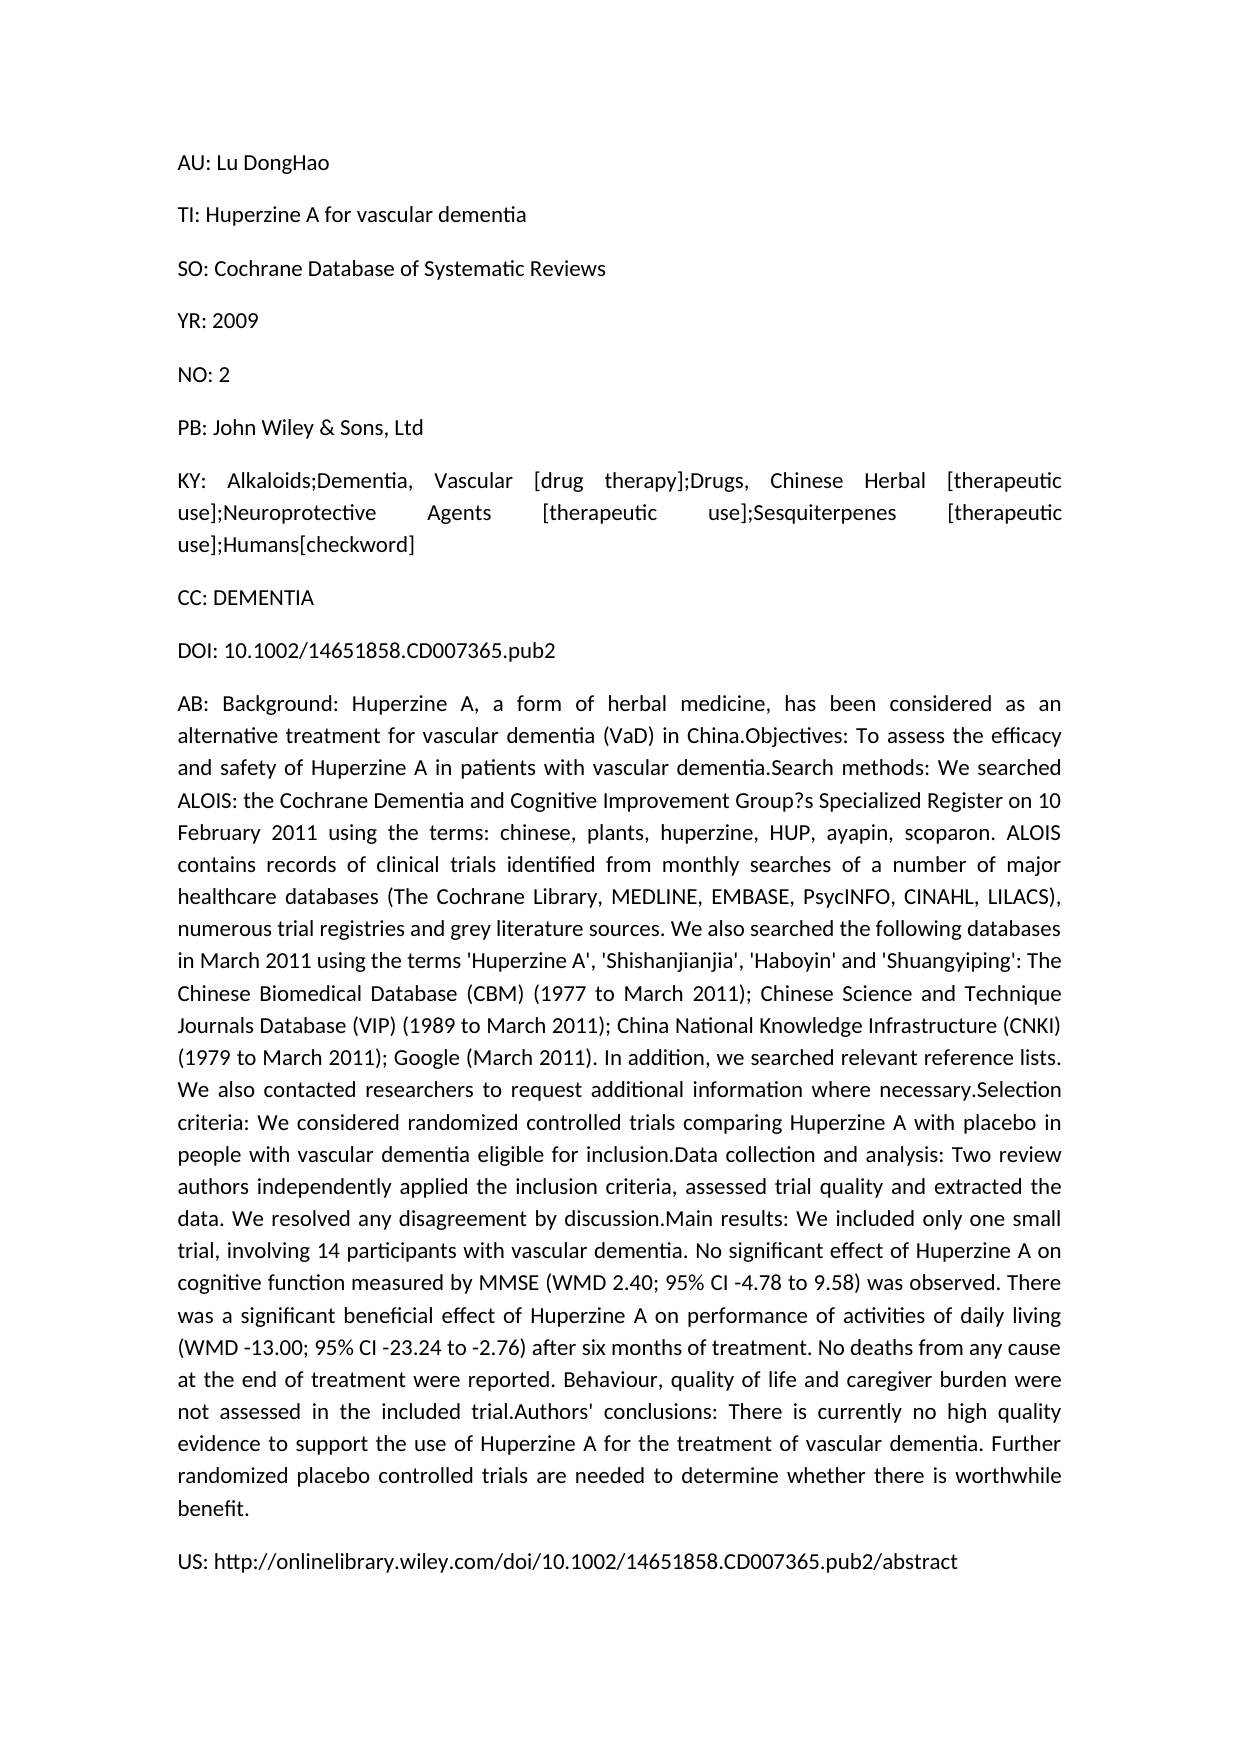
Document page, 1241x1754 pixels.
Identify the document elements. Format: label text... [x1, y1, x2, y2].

text SO: Cochrane Database of Systematic Reviews [177, 254, 1063, 282]
text KY: Alkaloids;Dementia, Vascular [drug therapy];Drugs, Chinese Herbal [therapeutic use];Neuroprotective Agents [therapeutic use];Sesquiterpenes [therapeutic use];Humans[checkword] [177, 466, 1063, 558]
text CC: DEMENTIA [177, 583, 1063, 611]
text US: http://onlinelibrary.wiley.com/doi/10.1002/14651858.CD007365.pub2/abstract [177, 1547, 1063, 1575]
text NO: 2 [177, 360, 1063, 388]
text TI: Huperzine A for vascular dementia [177, 201, 1063, 229]
text PB: John Wiley & Sons, Ltd [177, 413, 1063, 441]
text AB: Background: Huperzine A, a form of herbal medicine, has been considered as an alternative treatment for vascular dementia (VaD) in China.Objectives: To assess the efficacy and safety of Huperzine A in patients with vascular dementia.Search methods: We searched ALOIS: the Cochrane Dementia and Cognitive Improvement Group?s Specialized Register on 10 February 2011 using the terms: chinese, plants, huperzine, HUP, ayapin, scoparon. ALOIS contains records of clinical trials identified from monthly searches of a number of major healthcare databases (The Cochrane Library, MEDLINE, EMBASE, PsycINFO, CINAHL, LILACS), numerous trial registries and grey literature sources. We also searched the following databases in March 2011 using the terms 'Huperzine A', 'Shishanjianjia', 'Haboyin' and 'Shuangyiping': The Chinese Biomedical Database (CBM) (1977 to March 2011); Chinese Science and Technique Journals Database (VIP) (1989 to March 2011); China National Knowledge Infrastructure (CNKI) (1979 to March 2011); Google (March 2011). In addition, we searched relevant reference lists. We also contacted researchers to request additional information where necessary.Selection criteria: We considered randomized controlled trials comparing Huperzine A with placebo in people with vascular dementia eligible for inclusion.Data collection and analysis: Two review authors independently applied the inclusion criteria, assessed trial quality and extracted the data. We resolved any disagreement by discussion.Main results: We included only one small trial, involving 14 participants with vascular dementia. No significant effect of Huperzine A on cognitive function measured by MMSE (WMD 2.40; 95% CI -4.78 to 9.58) was observed. There was a significant beneficial effect of Huperzine A on performance of activities of daily living (WMD -13.00; 95% CI -23.24 to -2.76) after six months of treatment. No deaths from any cause at the end of treatment were reported. Behaviour, quality of life and caregiver burden were not assessed in the included trial.Authors' conclusions: There is currently no high quality evidence to support the use of Huperzine A for the treatment of vascular dementia. Further randomized placebo controlled trials are needed to determine whether there is worthwhile benefit. [177, 689, 1063, 1522]
text YR: 2009 [177, 307, 1063, 335]
text DOI: 10.1002/14651858.CD007365.pub2 [177, 636, 1063, 664]
text AU: Lu DongHao [177, 148, 1063, 176]
